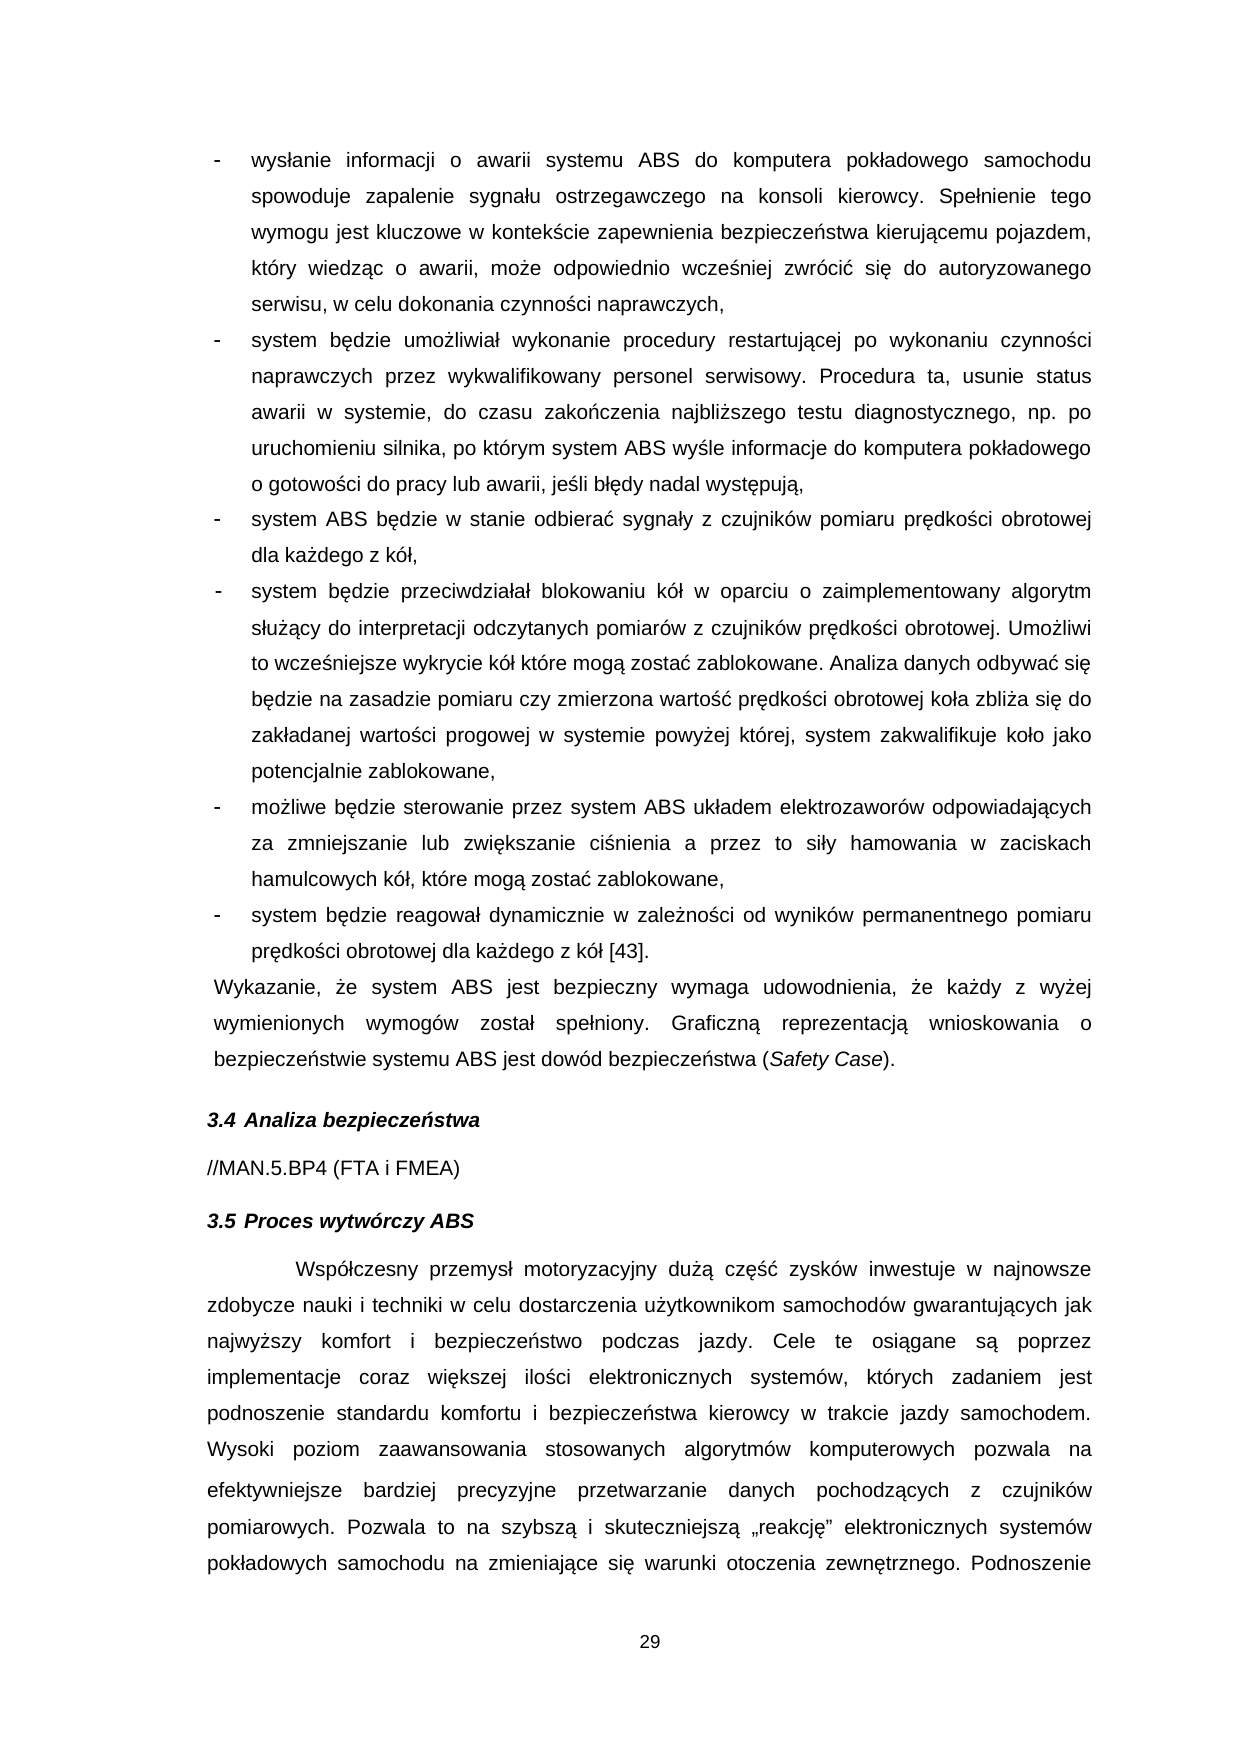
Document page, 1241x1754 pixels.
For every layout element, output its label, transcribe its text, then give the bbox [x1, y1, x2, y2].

list wysłanie informacji o awarii systemu ABS do komputera pokładowego samochodu spowoduje zapalenie sygnału ostrzegawczego na konsoli kierowcy. Spełnienie tego wymogu jest kluczowe w kontekście zapewnienia bezpieczeństwa kierującemu pojazdem, który wiedząc o awarii, może odpowiednio wcześniej zwrócić się do autoryzowanego serwisu, w celu dokonania czynności naprawczych, [214, 148, 1092, 316]
text //MAN.5.BP4 (FTA i FMEA) [207, 1156, 1092, 1180]
list możliwe będzie sterowanie przez system ABS układem elektrozaworów odpowiadających za zmniejszanie lub zwiększanie ciśnienia a przez to siły hamowania w zaciskach hamulcowych kół, które mogą zostać zablokowane, [214, 795, 1092, 891]
list system będzie umożliwiał wykonanie procedury restartującej po wykonaniu czynności naprawczych przez wykwalifikowany personel serwisowy. Procedura ta, usunie status awarii w systemie, do czasu zakończenia najbliższego testu diagnostycznego, np. po uruchomieniu silnika, po którym system ABS wyśle informacje do komputera pokładowego o gotowości do pracy lub awarii, jeśli błędy nadal występują, [214, 327, 1092, 495]
subtitle Analiza bezpieczeństwa [207, 1108, 1092, 1132]
text Wykazanie, że system ABS jest bezpieczny wymaga udowodnienia, że każdy z wyżej wymienionych wymogów został spełniony. Graficzną reprezentacją wnioskowania o bezpieczeństwie systemu ABS jest dowód bezpieczeństwa (Safety Case). [214, 975, 1092, 1071]
list system ABS będzie w stanie odbierać sygnały z czujników pomiaru prędkości obrotowej dla każdego z kół, [214, 507, 1092, 567]
list system będzie reagował dynamicznie w zależności od wyników permanentnego pomiaru prędkości obrotowej dla każdego z kół . [214, 903, 1092, 963]
subtitle Proces wytwórczy ABS [207, 1209, 1092, 1233]
list system będzie przeciwdziałał blokowaniu kół w oparciu o zaimplementowany algorytm służący do interpretacji odczytanych pomiarów z czujników prędkości obrotowej. Umożliwi to wcześniejsze wykrycie kół które mogą zostać zablokowane. Analiza danych odbywać się będzie na zasadzie pomiaru czy zmierzona wartość prędkości obrotowej koła zbliża się do zakładanej wartości progowej w systemie powyżej której, system zakwalifikuje koło jako potencjalnie zablokowane, [215, 579, 1092, 783]
